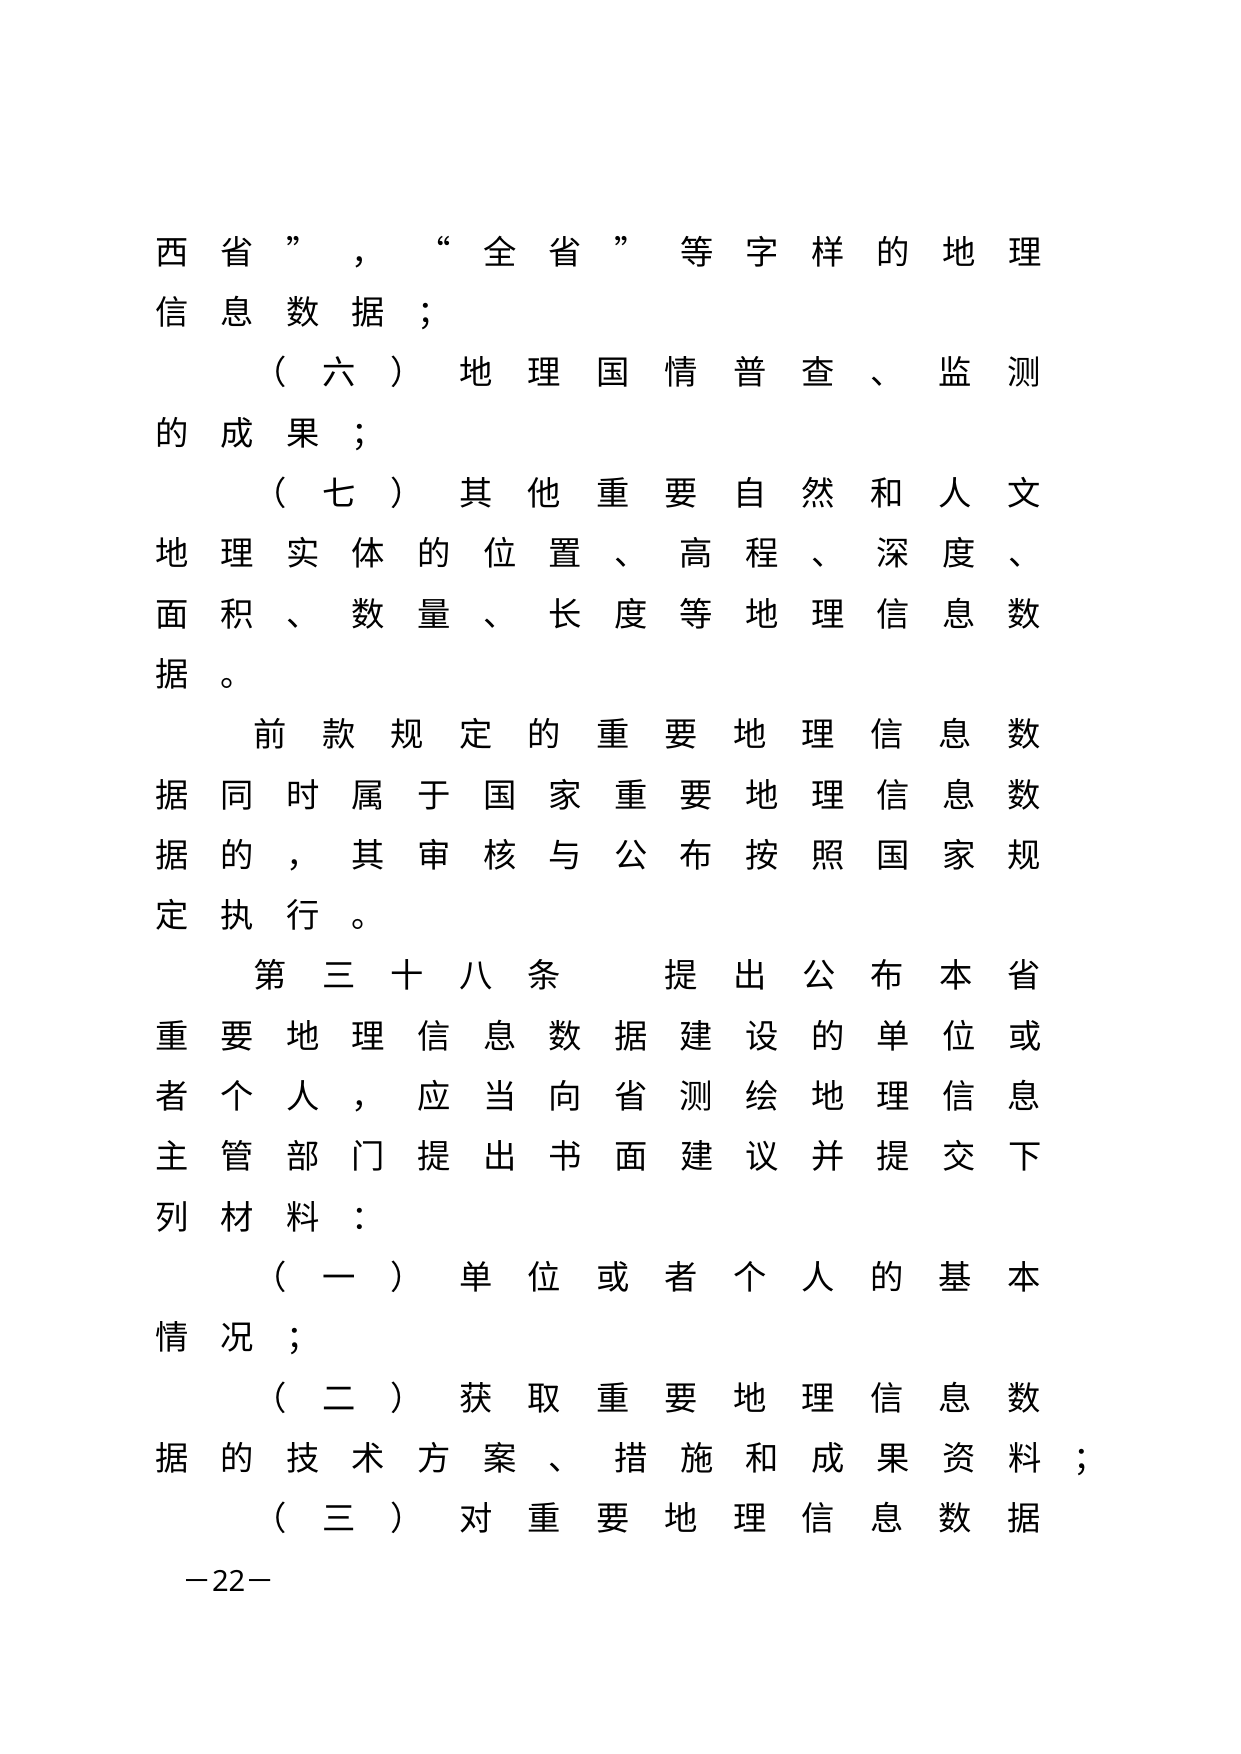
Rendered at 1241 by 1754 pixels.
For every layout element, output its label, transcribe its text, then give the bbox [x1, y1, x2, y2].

text 第三十八条 提出公布本省重要地理信息数据建设的单位或者个人，应当向省测绘地理信息主管部门提出书面建议并提交下列材料： [155, 943, 1073, 1245]
text （五）冠以“陕西”、“陕西省”，“全省”等字样的地理信息数据； [155, 219, 1073, 340]
text （七）其他重要自然和人文地理实体的位置、高程、深度、面积、数量、长度等地理信息数据。 [155, 461, 1073, 702]
text （二）获取重要地理信息数据的技术方案、措施和成果资料； [155, 1365, 1073, 1486]
text （一）单位或者个人的基本情况； [155, 1245, 1073, 1365]
text 前款规定的重要地理信息数据同时属于国家重要地理信息数据的，其审核与公布按照国家规定执行。 [155, 702, 1073, 943]
text （三）对重要地理信息数据验收评估的有关资料； [155, 1486, 1073, 1546]
text （六）地理国情普查、监测的成果； [155, 340, 1073, 461]
